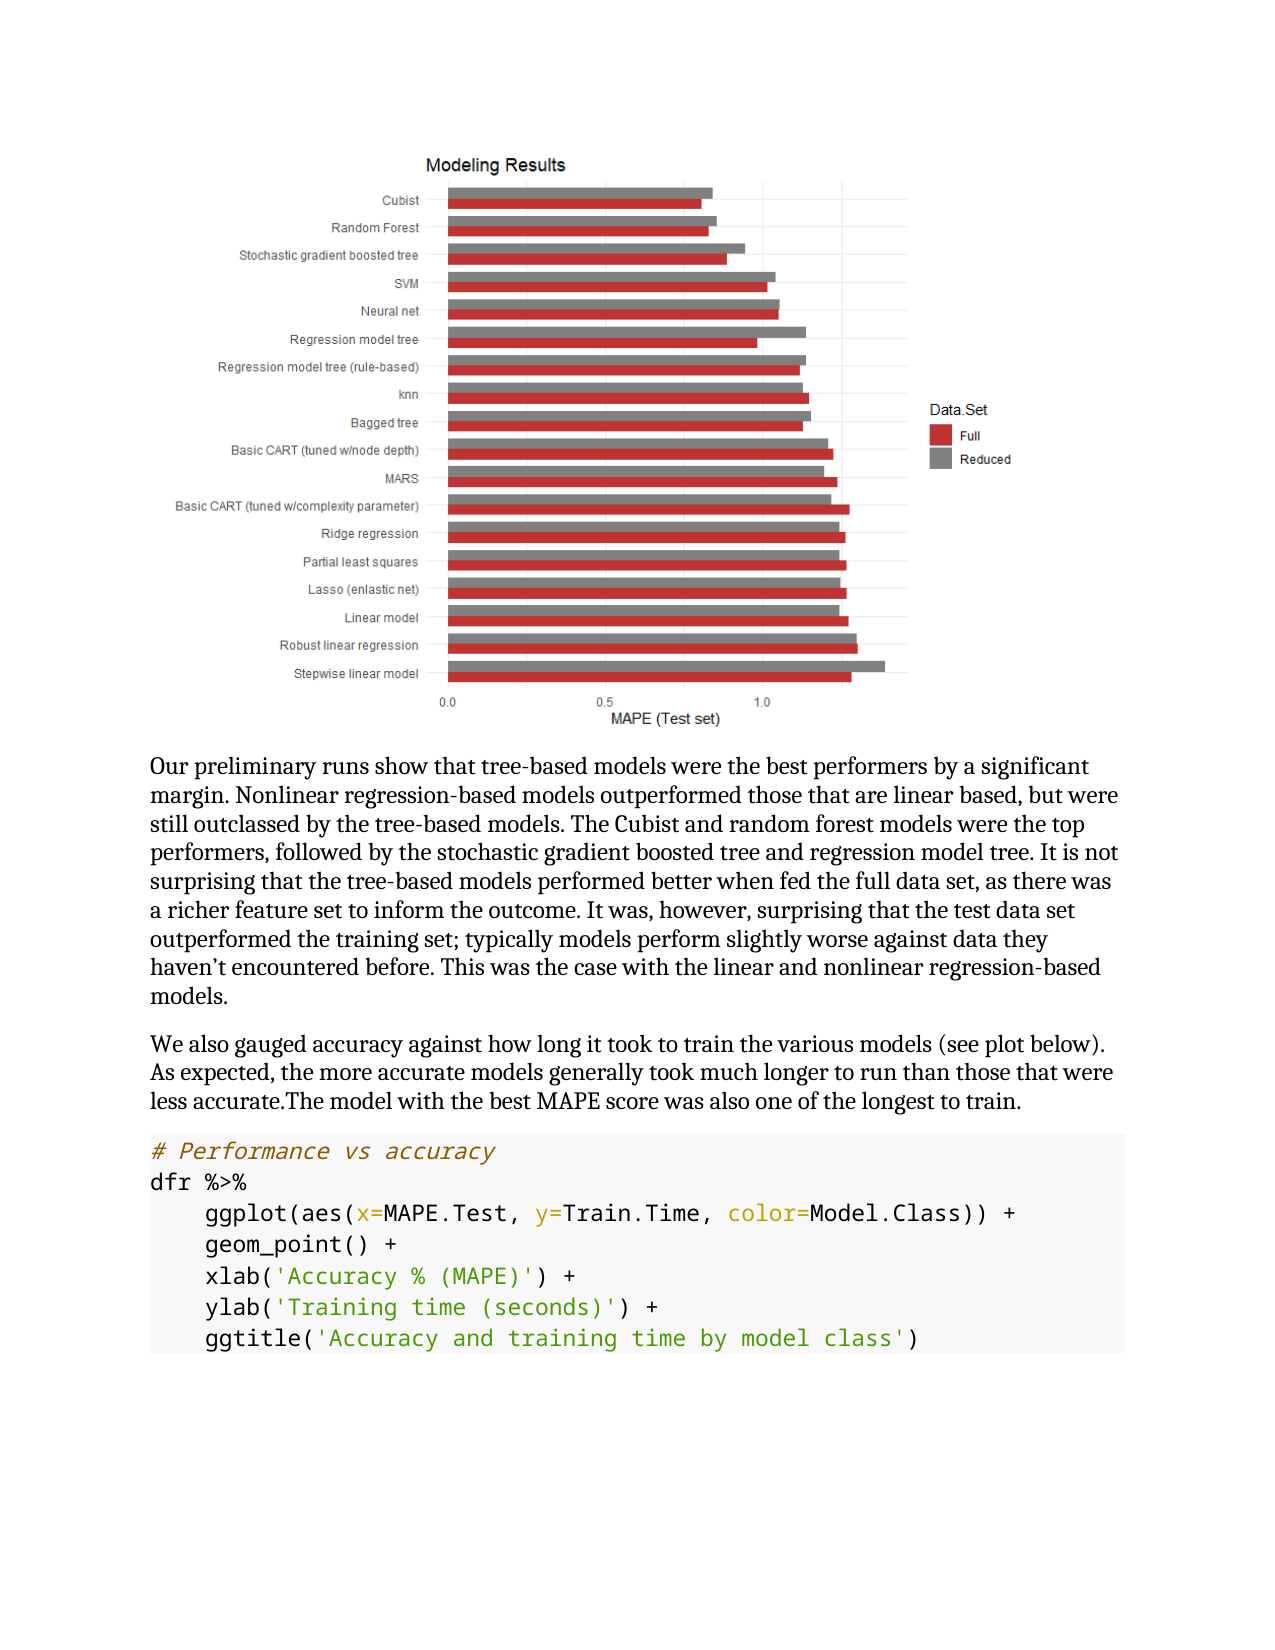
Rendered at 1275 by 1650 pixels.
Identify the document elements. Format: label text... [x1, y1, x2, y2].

text # Performance vs accuracy dfr %>% ggplot(aes(x=MAPE.Test, y=Train.Time, color=Model.Class)) + geom_point() + xlab('Accuracy % (MAPE)') + ylab('Training time (seconds)') + ggtitle('Accuracy and training time by model class') [150, 1134, 1125, 1353]
text We also gauged accuracy against how long it took to train the various models (see plot below). As expected, the more accurate models generally took much longer to run than those that were less accurate.The model with the best MAPE score was also one of the longest to train. [150, 1029, 1125, 1116]
text Our preliminary runs show that tree-based models were the best performers by a significant margin. Nonlinear regression-based models outperformed those that are linear based, but were still outclassed by the tree-based models. The Cubist and random forest models were the top performers, followed by the stochastic gradient boosted tree and regression model tree. It is not surprising that the tree-based models performed better when fed the full data set, as there was a richer feature set to inform the outcome. It was, however, surprising that the test data set outperformed the training set; typically models perform slightly worse against data they haven’t encountered before. This was the case with the linear and nonlinear regression-based models. [150, 752, 1125, 1011]
picture [150, 150, 1025, 734]
